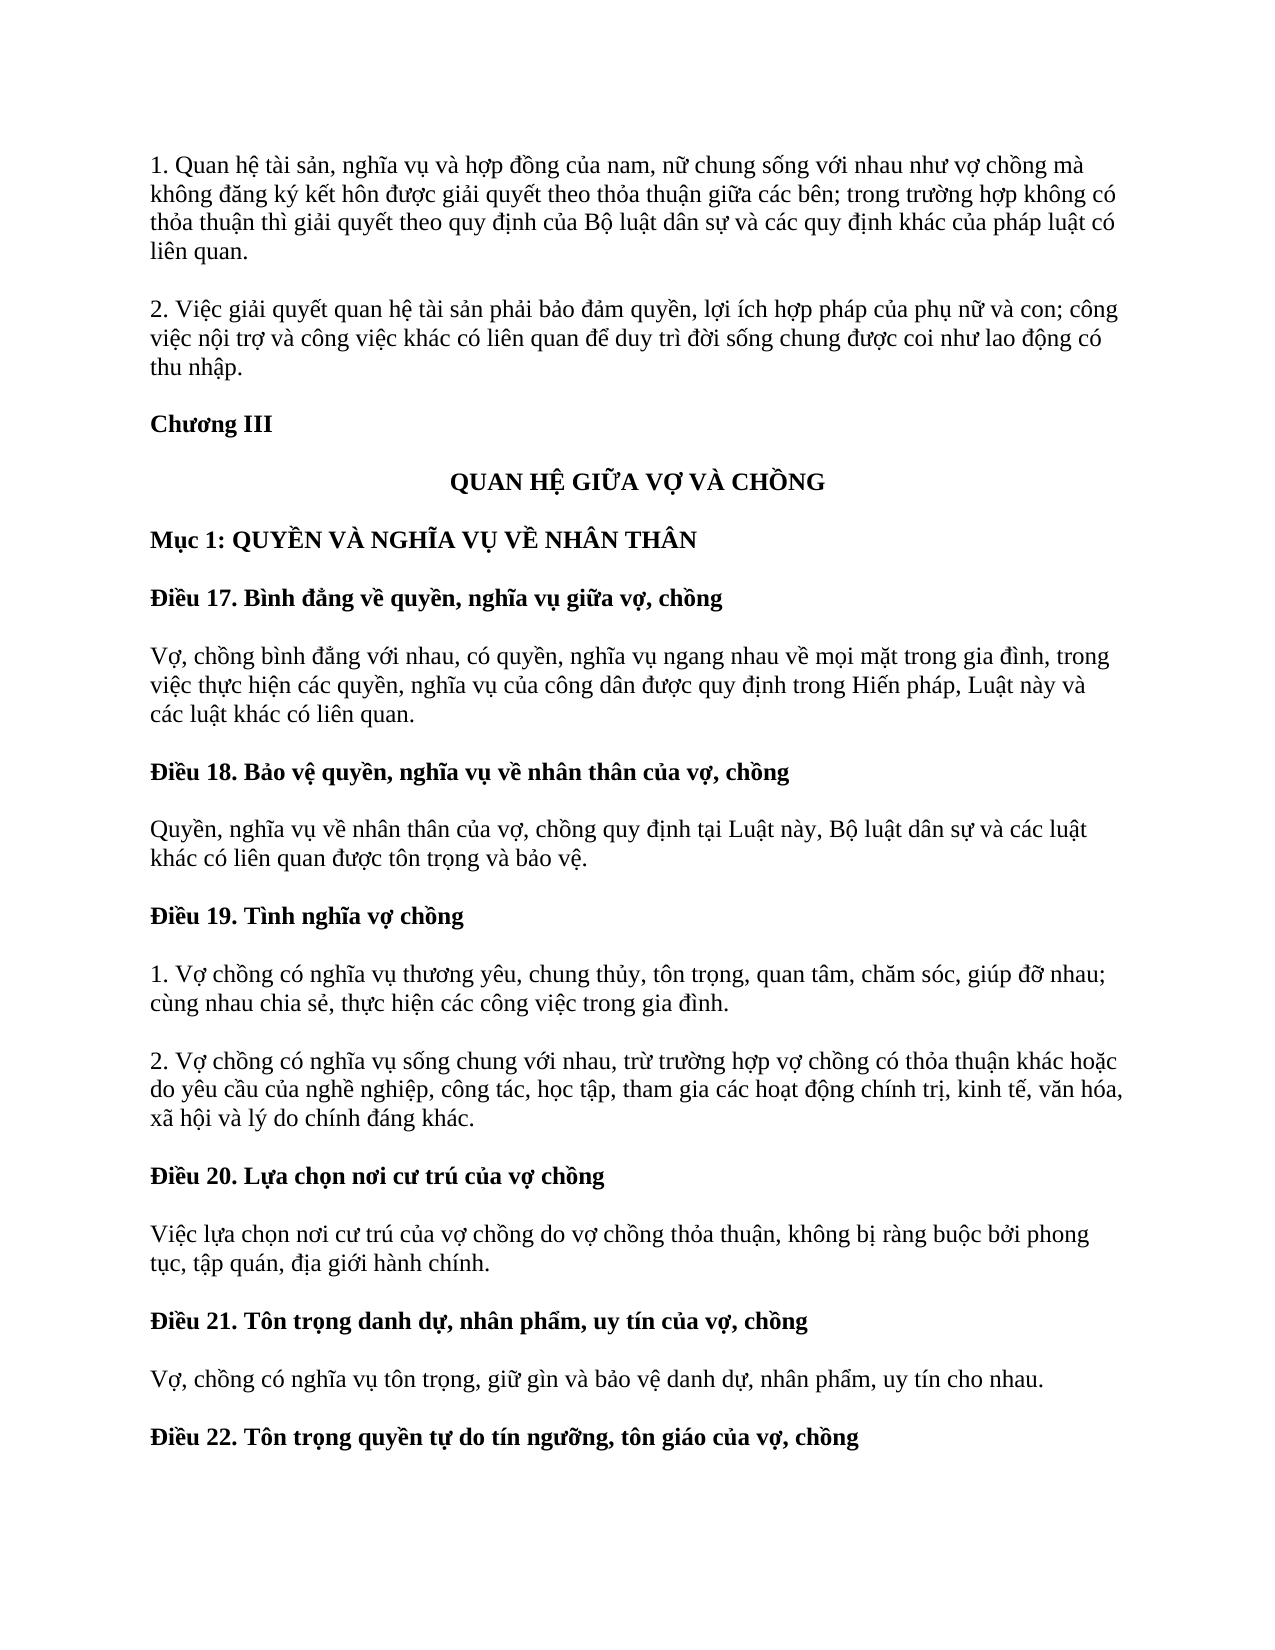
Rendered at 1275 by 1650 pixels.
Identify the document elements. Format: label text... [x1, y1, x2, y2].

text 1. Quan hệ tài sản, nghĩa vụ và hợp đồng của nam, nữ chung sống với nhau như vợ chồng mà không đăng ký kết hôn được giải quyết theo thỏa thuận giữa các bên; trong trường hợp không có thỏa thuận thì giải quyết theo quy định của Bộ luật dân sự và các quy định khác của pháp luật có liên quan. [150, 150, 1125, 265]
text Điều 20. Lựa chọn nơi cư trú của vợ chồng [150, 1161, 1125, 1190]
text Điều 18. Bảo vệ quyền, nghĩa vụ về nhân thân của vợ, chồng [150, 757, 1125, 785]
text Vợ, chồng có nghĩa vụ tôn trọng, giữ gìn và bảo vệ danh dự, nhân phẩm, uy tín cho nhau. [150, 1364, 1125, 1392]
text Quyền, nghĩa vụ về nhân thân của vợ, chồng quy định tại Luật này, Bộ luật dân sự và các luật khác có liên quan được tôn trọng và bảo vệ. [150, 814, 1125, 872]
text Vợ, chồng bình đẳng với nhau, có quyền, nghĩa vụ ngang nhau về mọi mặt trong gia đình, trong việc thực hiện các quyền, nghĩa vụ của công dân được quy định trong Hiến pháp, Luật này và các luật khác có liên quan. [150, 641, 1125, 727]
text Mục 1: QUYỀN VÀ NGHĨA VỤ VỀ NHÂN THÂN [150, 525, 1125, 554]
text Việc lựa chọn nơi cư trú của vợ chồng do vợ chồng thỏa thuận, không bị ràng buộc bởi phong tục, tập quán, địa giới hành chính. [150, 1219, 1125, 1277]
text Chương III [150, 409, 1125, 438]
text QUAN HỆ GIỮA VỢ VÀ CHỒNG [150, 467, 1125, 496]
text 2. Vợ chồng có nghĩa vụ sống chung với nhau, trừ trường hợp vợ chồng có thỏa thuận khác hoặc do yêu cầu của nghề nghiệp, công tác, học tập, tham gia các hoạt động chính trị, kinh tế, văn hóa, xã hội và lý do chính đáng khác. [150, 1046, 1125, 1132]
text Điều 21. Tôn trọng danh dự, nhân phẩm, uy tín của vợ, chồng [150, 1306, 1125, 1334]
text 1. Vợ chồng có nghĩa vụ thương yêu, chung thủy, tôn trọng, quan tâm, chăm sóc, giúp đỡ nhau; cùng nhau chia sẻ, thực hiện các công việc trong gia đình. [150, 959, 1125, 1017]
text Điều 17. Bình đẳng về quyền, nghĩa vụ giữa vợ, chồng [150, 583, 1125, 612]
text Điều 22. Tôn trọng quyền tự do tín ngưỡng, tôn giáo của vợ, chồng [150, 1422, 1125, 1450]
text Điều 19. Tình nghĩa vợ chồng [150, 901, 1125, 930]
text 2. Việc giải quyết quan hệ tài sản phải bảo đảm quyền, lợi ích hợp pháp của phụ nữ và con; công việc nội trợ và công việc khác có liên quan để duy trì đời sống chung được coi như lao động có thu nhập. [150, 294, 1125, 380]
